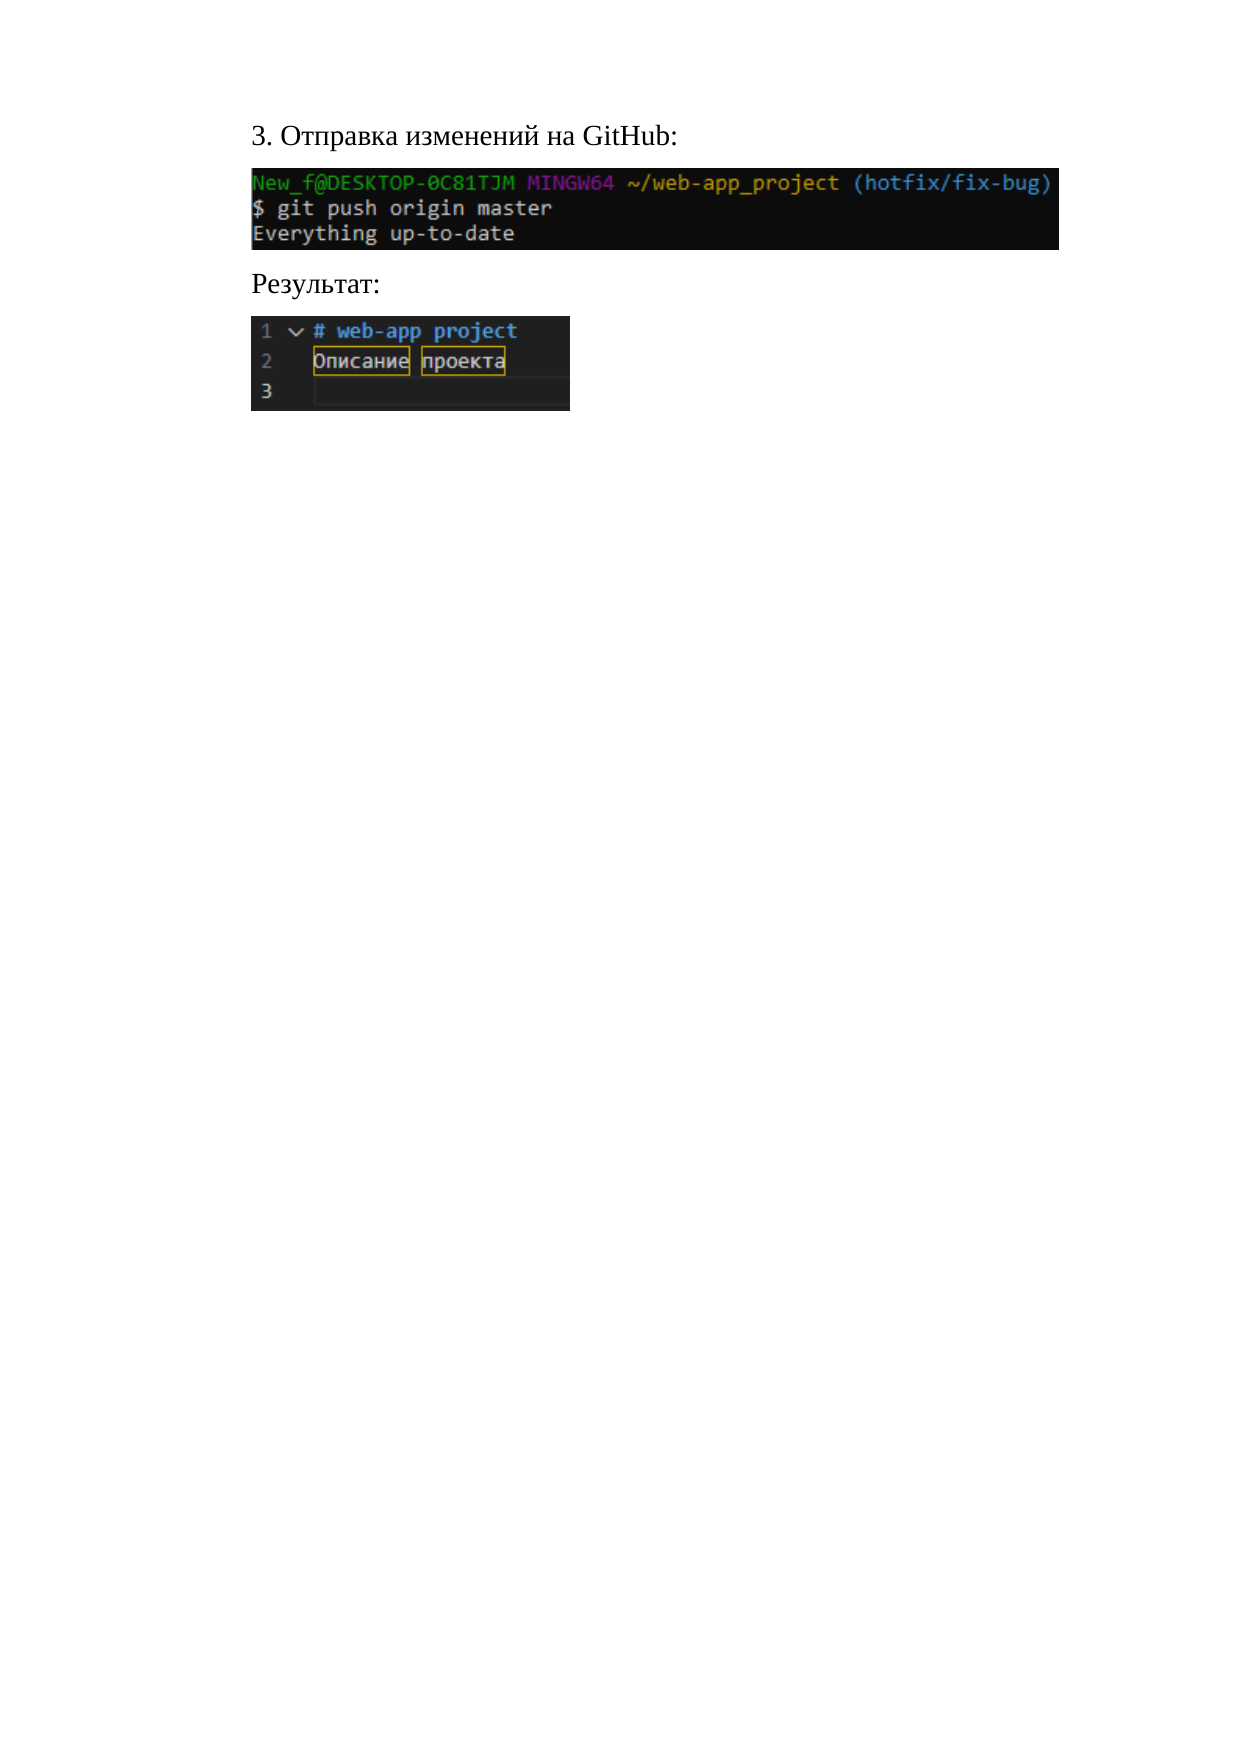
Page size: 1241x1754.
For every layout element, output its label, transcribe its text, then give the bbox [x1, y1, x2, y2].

text Результат: [177, 266, 1152, 300]
picture [251, 168, 1059, 250]
text 3. Отправка изменений на GitHub: [177, 118, 1152, 152]
picture [251, 316, 570, 411]
